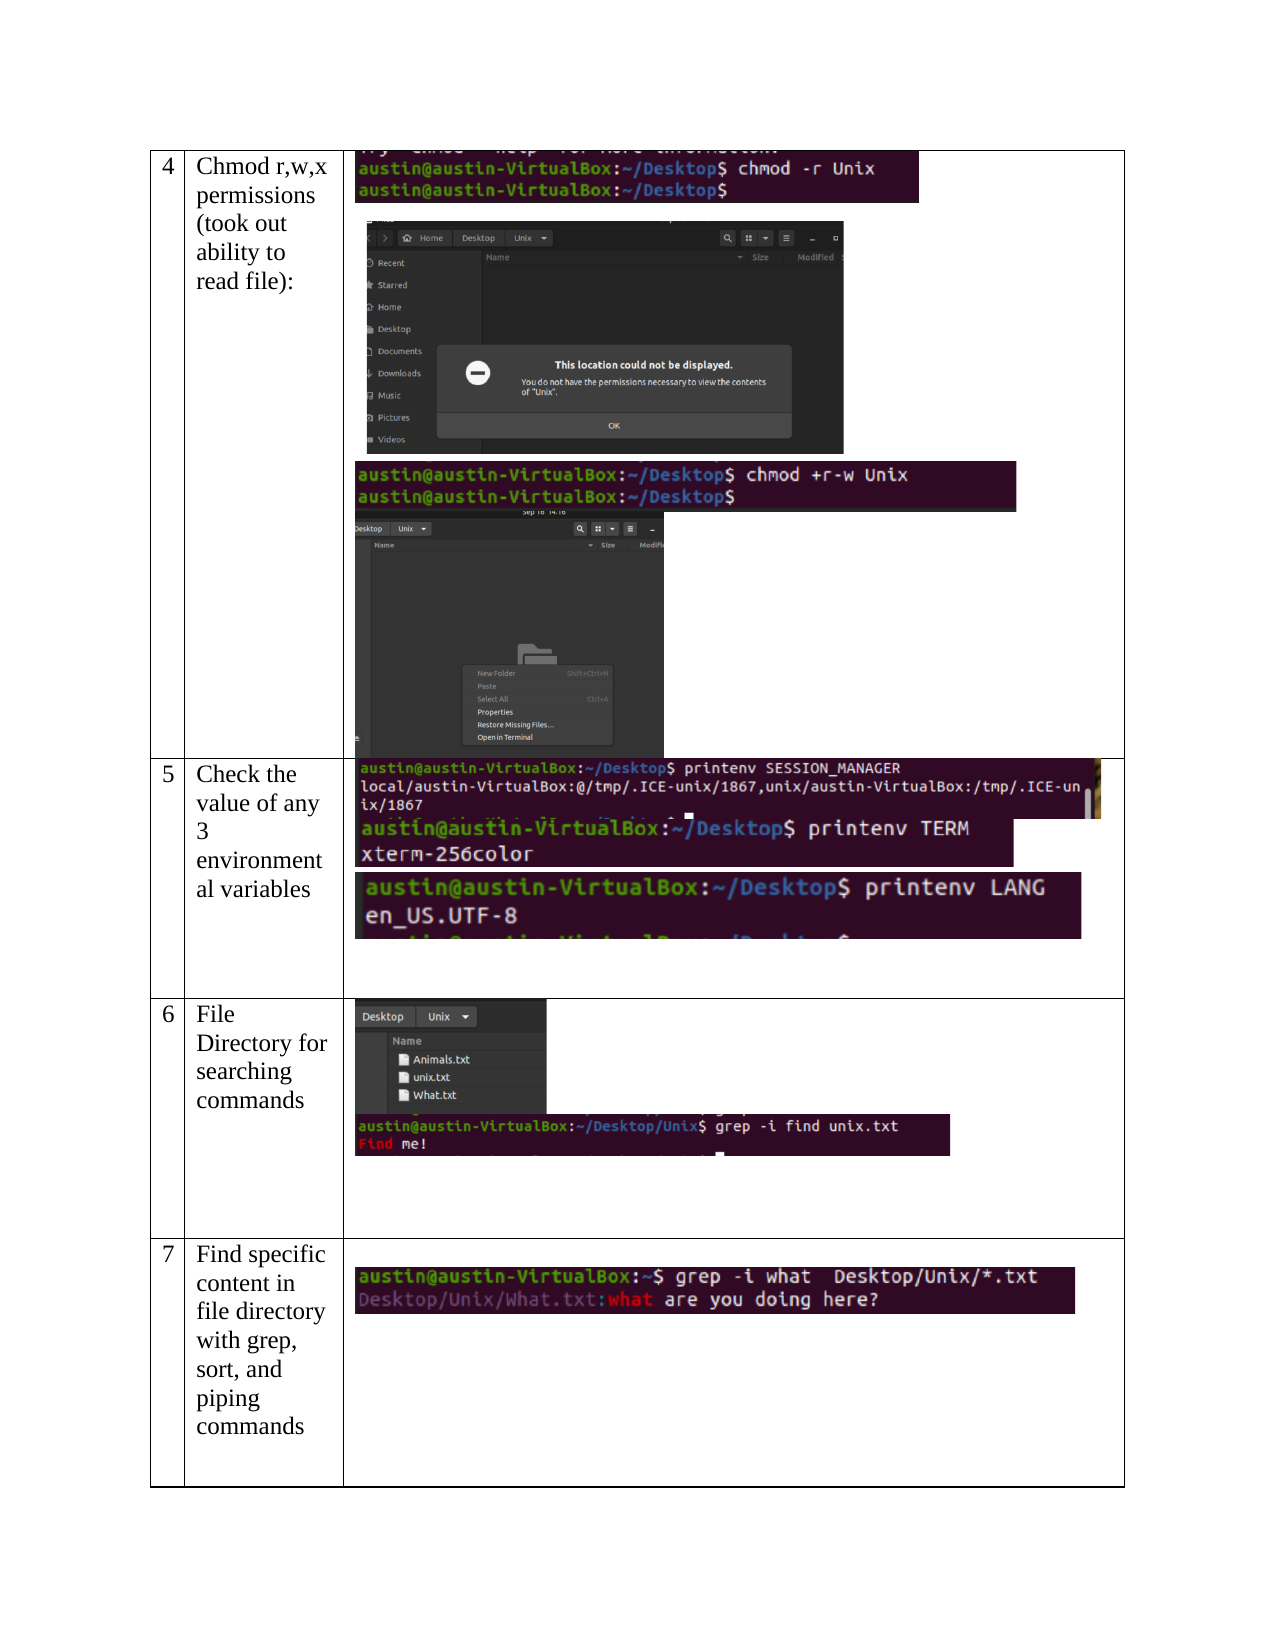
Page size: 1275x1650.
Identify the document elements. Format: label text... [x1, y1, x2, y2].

picture [365, 221, 844, 453]
picture [355, 872, 1082, 939]
table_cell [344, 999, 1124, 1238]
table_cell 5 [151, 759, 184, 998]
table_cell [344, 1239, 1124, 1486]
table_cell [344, 759, 1124, 998]
table_cell 7 [151, 1239, 184, 1486]
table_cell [185, 1239, 343, 1486]
picture [355, 151, 919, 203]
table_cell 6 [151, 999, 184, 1238]
table_cell Chmod r,w,x permissions (took out ability to read file): [185, 151, 343, 758]
table_cell File Directory for searching commands [185, 999, 343, 1238]
table_cell 4 [151, 151, 184, 758]
picture [355, 998, 951, 1156]
picture [355, 1267, 1075, 1314]
picture [355, 461, 1102, 867]
table_cell [344, 151, 1124, 758]
table_cell Check the value of any 3 environmental variables [185, 759, 343, 998]
